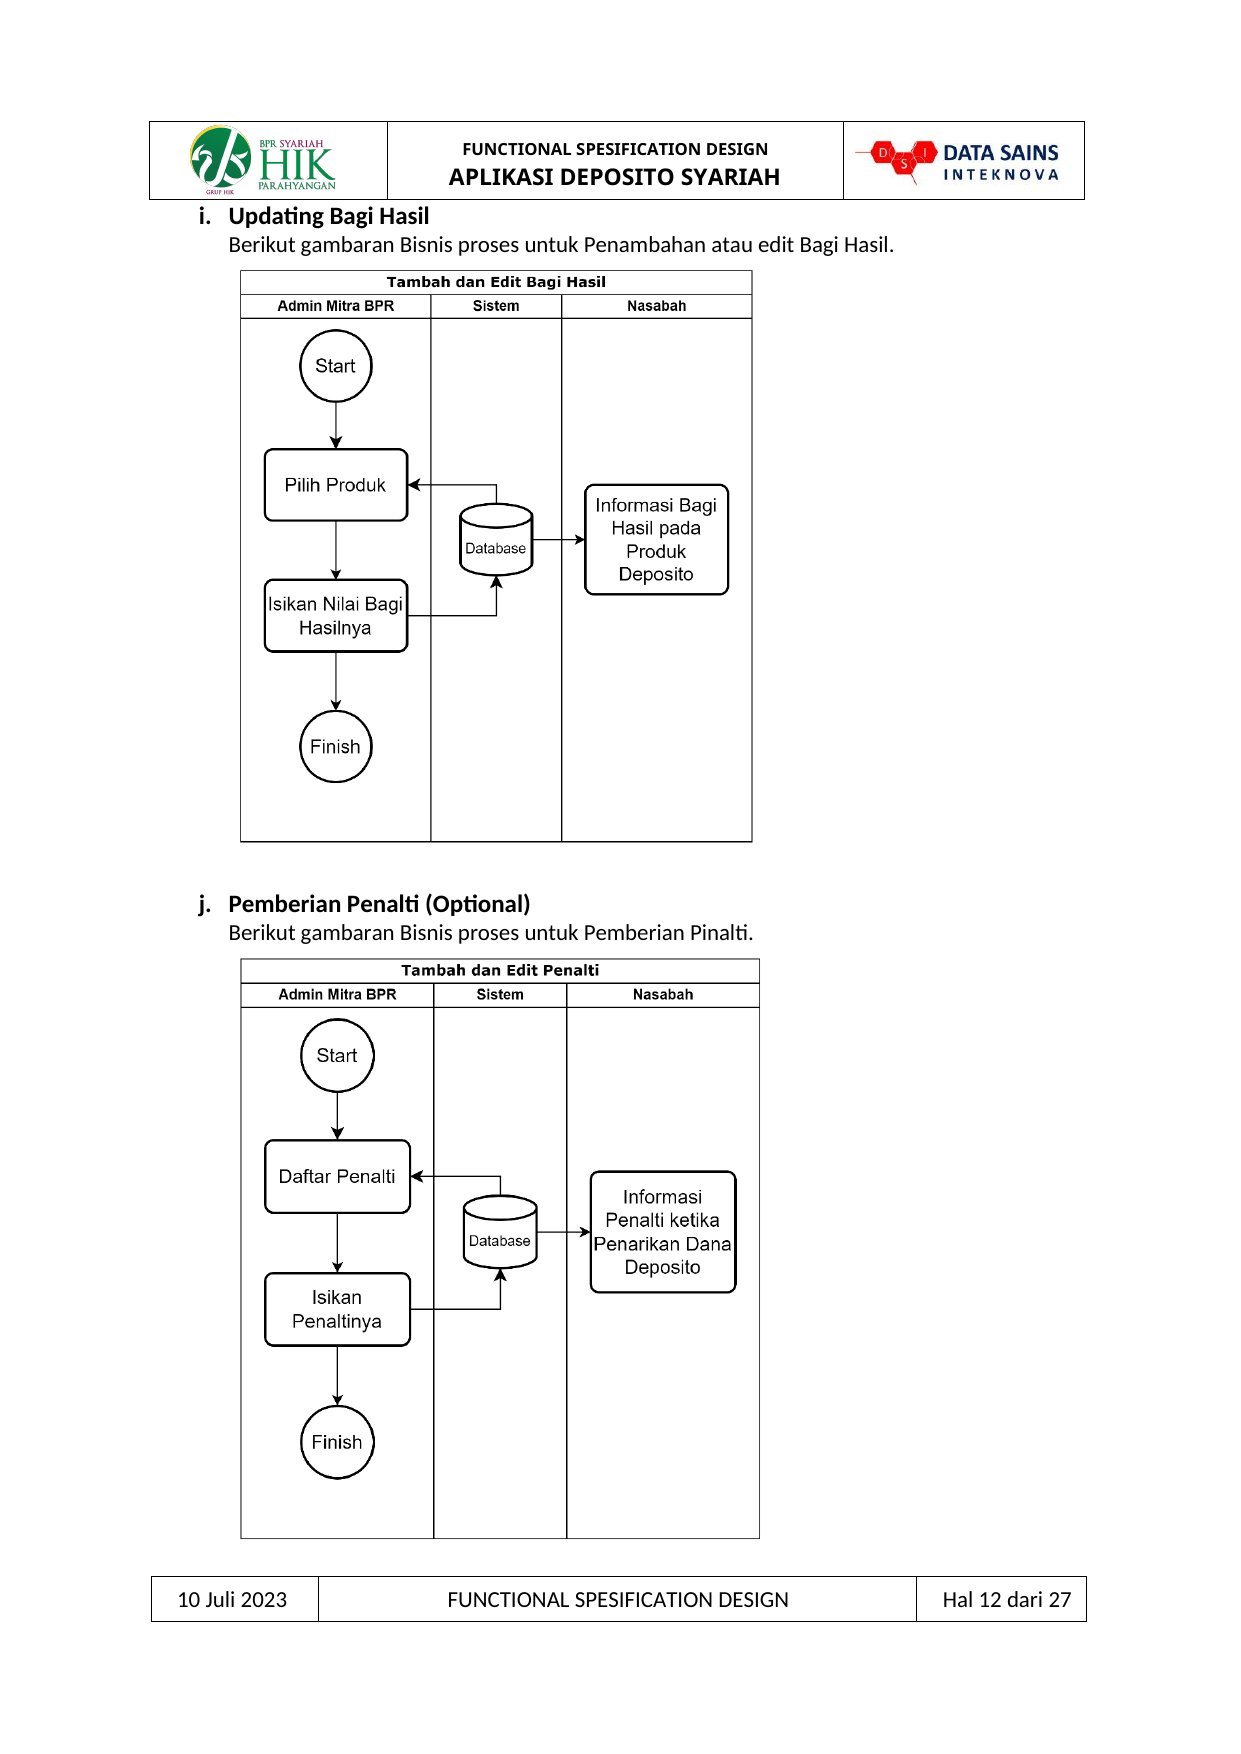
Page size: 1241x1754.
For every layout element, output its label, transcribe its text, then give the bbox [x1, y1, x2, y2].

picture [185, 116, 347, 203]
picture [855, 130, 1061, 192]
subtitle Updating Bagi Hasil [199, 200, 1107, 231]
picture [228, 946, 772, 1551]
list Berikut gambaran Bisnis proses untuk Penambahan atau edit Bagi Hasil. [228, 231, 1107, 258]
list Berikut gambaran Bisnis proses untuk Pemberian Pinalti. [228, 918, 1107, 946]
picture [228, 258, 764, 855]
subtitle Pemberian Penalti (Optional) [199, 888, 1107, 918]
